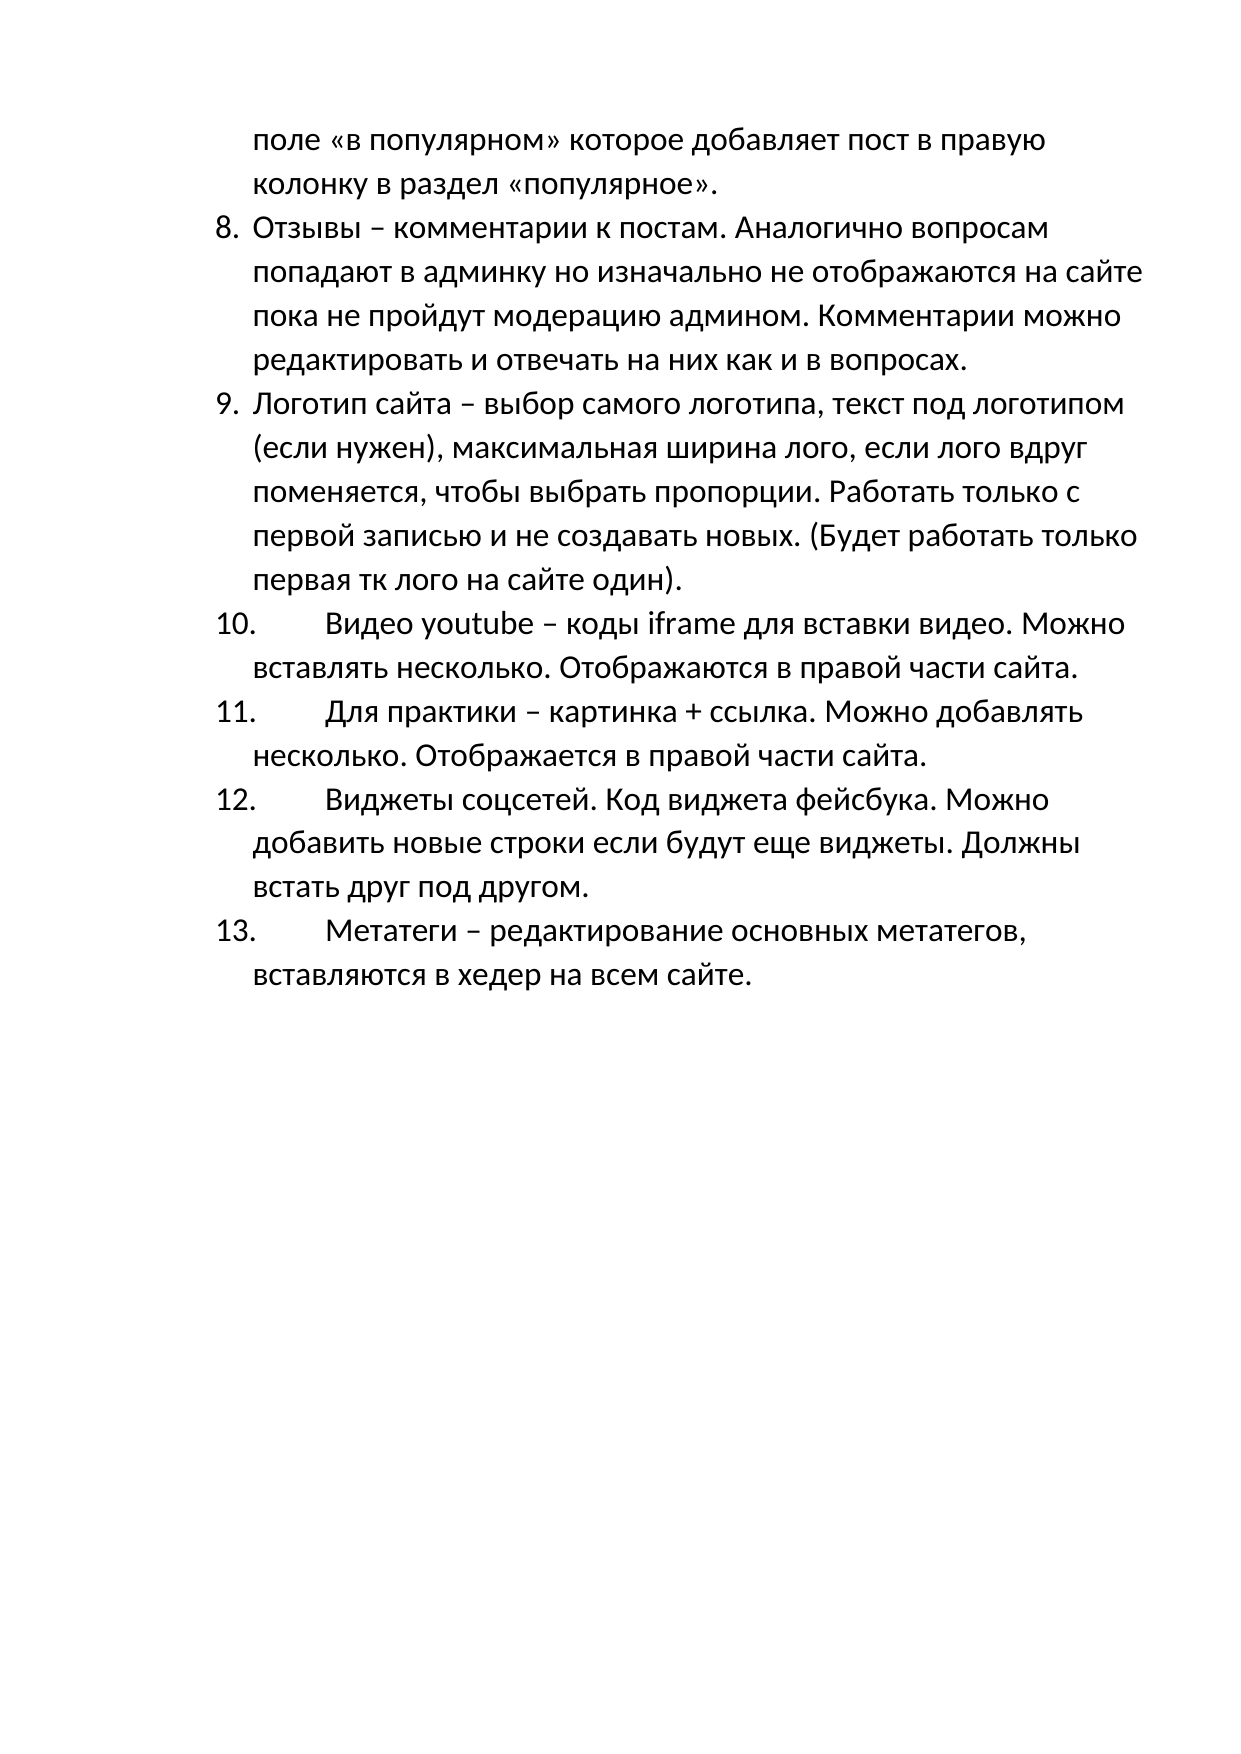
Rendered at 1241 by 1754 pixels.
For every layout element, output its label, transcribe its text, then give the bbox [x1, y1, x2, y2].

list Логотип сайта – выбор самого логотипа, текст под логотипом (если нужен), максимальная ширина лого, если лого вдруг поменяется, чтобы выбрать пропорции. Работать только с первой записью и не создавать новых. (Будет работать только первая тк лого на сайте один). [215, 382, 1152, 598]
list Метатеги – редактирование основных метатегов, вставляются в хедер на всем сайте. [215, 909, 1152, 994]
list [215, 118, 1152, 203]
list Виджеты соцсетей. Код виджета фейсбука. Можно добавить новые строки если будут еще виджеты. Должны встать друг под другом. [215, 777, 1152, 906]
list Отзывы – комментарии к постам. Аналогично вопросам попадают в админку но изначально не отображаются на сайте пока не пройдут модерацию админом. Комментарии можно редактировать и отвечать на них как и в вопросах. [215, 206, 1152, 379]
list Видео youtube – коды iframe для вставки видео. Можно вставлять несколько. Отображаются в правой части сайта. [215, 602, 1152, 686]
list Для практики – картинка + ссылка. Можно добавлять несколько. Отображается в правой части сайта. [215, 689, 1152, 774]
